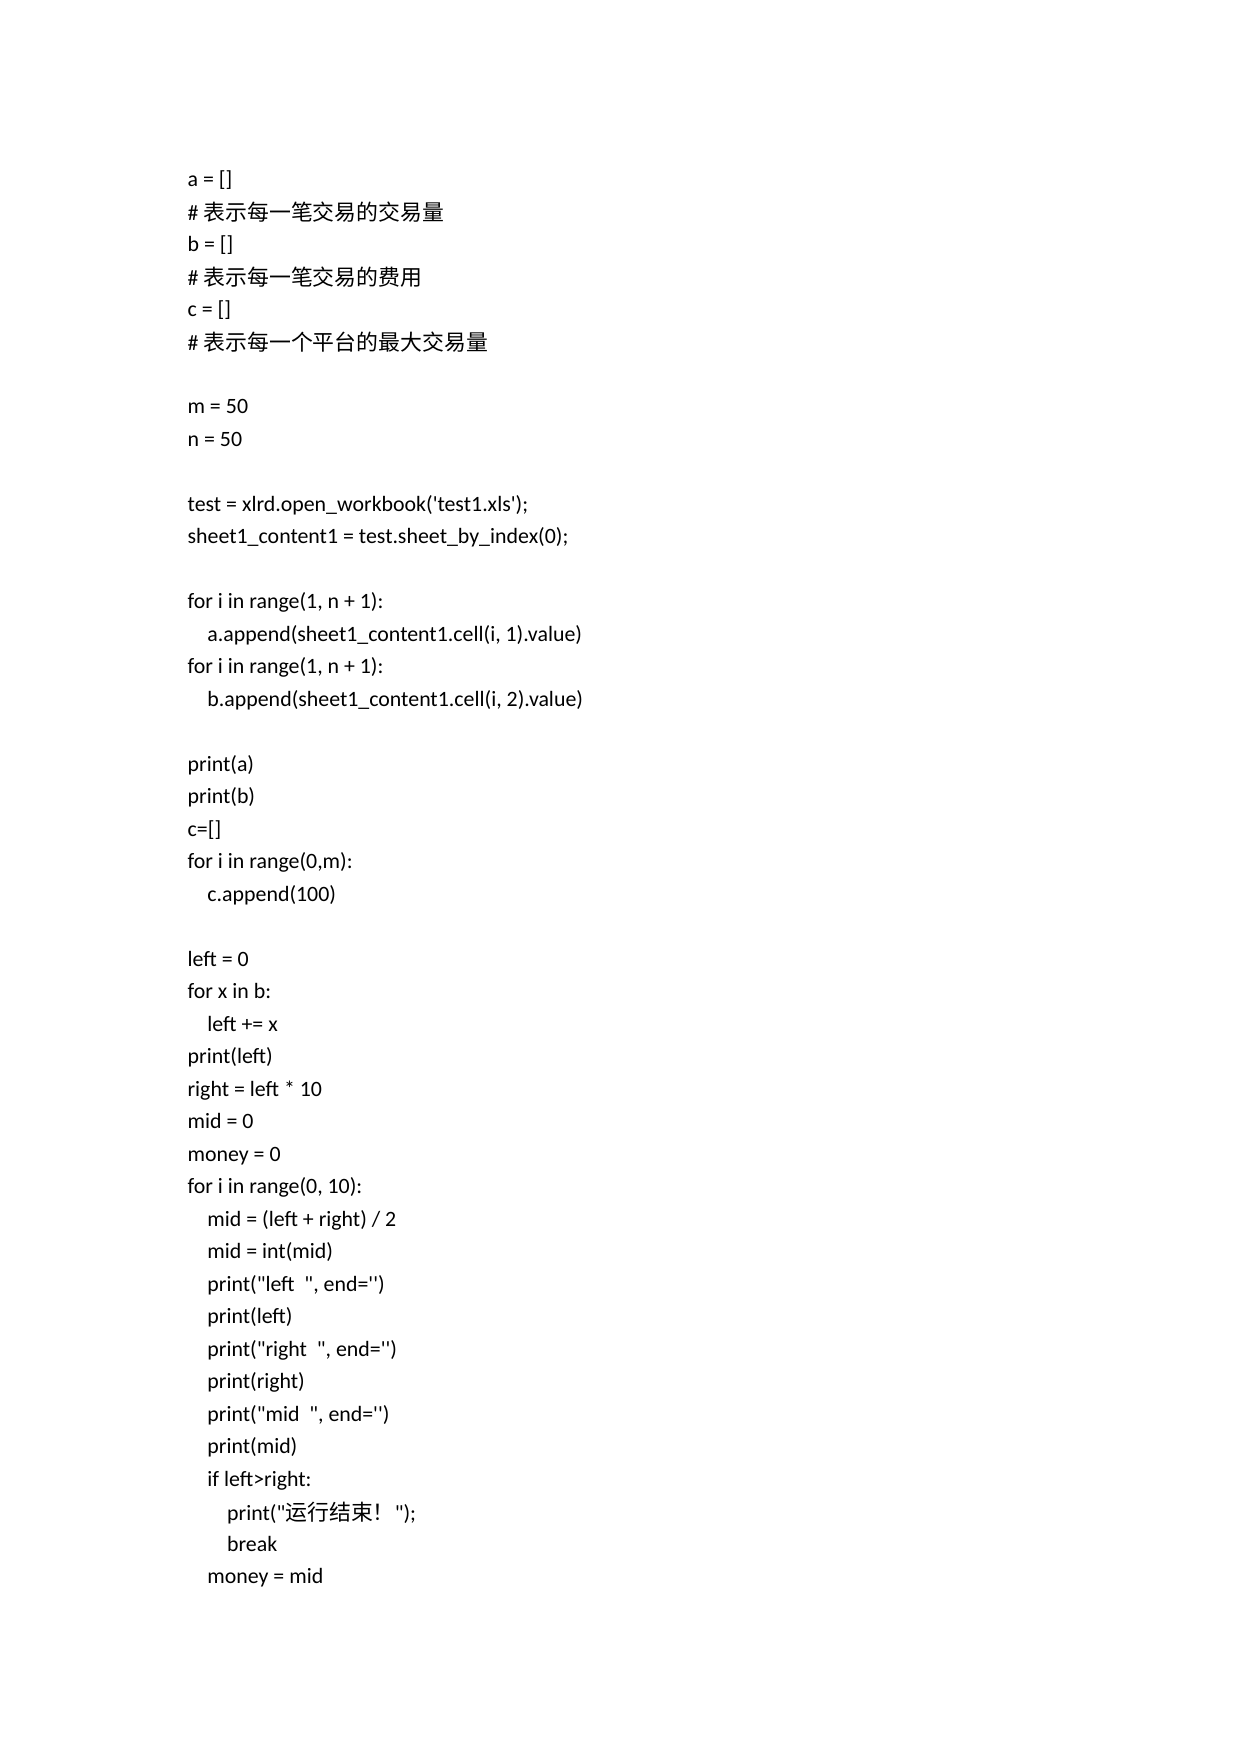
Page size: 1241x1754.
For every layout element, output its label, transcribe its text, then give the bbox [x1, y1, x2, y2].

text left += x [187, 1007, 1053, 1039]
text break [187, 1527, 1053, 1559]
text # 表示每一笔交易的费用 [187, 259, 1053, 292]
text n = 50 [187, 422, 1053, 454]
text c.append(100) [187, 877, 1053, 909]
text for i in range(0, 10): [187, 1169, 1053, 1202]
text for i in range(1, n + 1): [187, 584, 1053, 617]
text for x in b: [187, 974, 1053, 1007]
text a.append(sheet1_content1.cell(i, 1).value) [187, 617, 1053, 649]
text print(b) [187, 779, 1053, 812]
text print(right) [187, 1364, 1053, 1397]
text if left>right: [187, 1462, 1053, 1494]
text m = 50 [187, 389, 1053, 422]
text c=[] [187, 812, 1053, 844]
text b.append(sheet1_content1.cell(i, 2).value) [187, 682, 1053, 714]
text # 表示每一个平台的最大交易量 [187, 324, 1053, 357]
text right = left * 10 [187, 1072, 1053, 1104]
text sheet1_content1 = test.sheet_by_index(0); [187, 519, 1053, 552]
text b = [] [187, 227, 1053, 259]
text for i in range(0,m): [187, 844, 1053, 877]
text c = [] [187, 292, 1053, 324]
text mid = (left + right) / 2 [187, 1202, 1053, 1234]
text print("运行结束！"); [187, 1494, 1053, 1527]
text print("mid ", end='') [187, 1397, 1053, 1429]
text left = 0 [187, 942, 1053, 974]
text money = 0 [187, 1137, 1053, 1169]
text mid = int(mid) [187, 1234, 1053, 1267]
text a = [] [187, 162, 1053, 194]
text money = mid [187, 1559, 1053, 1592]
text mid = 0 [187, 1104, 1053, 1137]
text print(a) [187, 747, 1053, 779]
text # 表示每一笔交易的交易量 [187, 194, 1053, 227]
text print(left) [187, 1039, 1053, 1072]
text test = xlrd.open_workbook('test1.xls'); [187, 487, 1053, 519]
text for i in range(1, n + 1): [187, 649, 1053, 682]
text print(left) [187, 1299, 1053, 1332]
text print("left ", end='') [187, 1267, 1053, 1299]
text print("right ", end='') [187, 1332, 1053, 1364]
text print(mid) [187, 1429, 1053, 1462]
